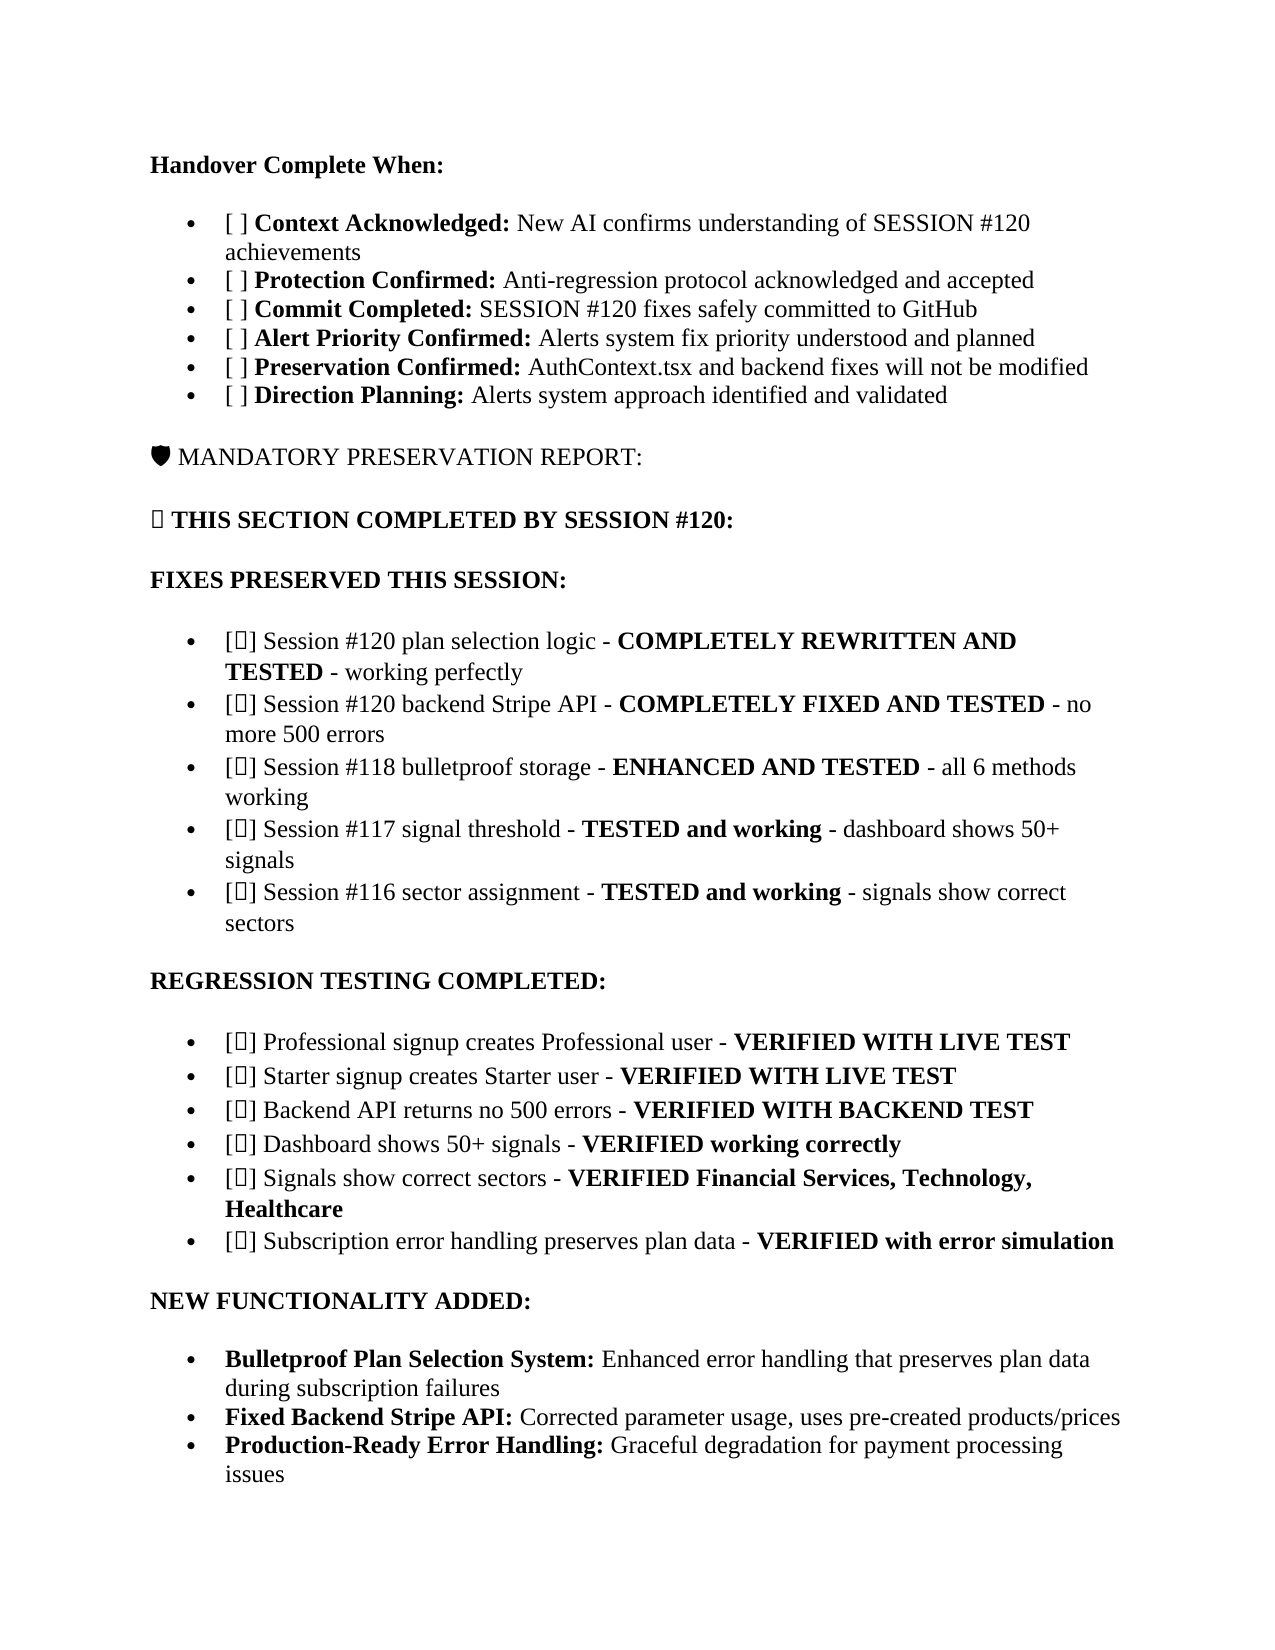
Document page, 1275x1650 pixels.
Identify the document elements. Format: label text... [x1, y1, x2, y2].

list [✅] Backend API returns no 500 errors - VERIFIED WITH BACKEND TEST [187, 1092, 1125, 1126]
list [ ] Protection Confirmed: Anti-regression protocol acknowledged and accepted [187, 265, 1125, 294]
list [ ] Context Acknowledged: New AI confirms understanding of SESSION #120 achievements [187, 208, 1125, 265]
text 🛡️ MANDATORY PRESERVATION REPORT: [150, 438, 1125, 472]
list [✅] Professional signup creates Professional user - VERIFIED WITH LIVE TEST [187, 1024, 1125, 1058]
list [ ] Alert Priority Confirmed: Alerts system fix priority understood and planned [187, 323, 1125, 352]
text FIXES PRESERVED THIS SESSION: [150, 565, 1125, 593]
list [✅] Signals show correct sectors - VERIFIED Financial Services, Technology, Healthcare [187, 1160, 1125, 1223]
list Production-Ready Error Handling: Graceful degradation for payment processing issues [187, 1430, 1125, 1488]
list [✅] Subscription error handling preserves plan data - VERIFIED with error simulation [187, 1223, 1125, 1257]
list [✅] Session #120 plan selection logic - COMPLETELY REWRITTEN AND TESTED - working perfectly [187, 623, 1125, 686]
list Fixed Backend Stripe API: Corrected parameter usage, uses pre-created products/prices [187, 1402, 1125, 1430]
list Bulletproof Plan Selection System: Enhanced error handling that preserves plan data during subscription failures [187, 1344, 1125, 1402]
text Handover Complete When: [150, 150, 1125, 179]
list [✅] Starter signup creates Starter user - VERIFIED WITH LIVE TEST [187, 1058, 1125, 1092]
list [ ] Preservation Confirmed: AuthContext.tsx and backend fixes will not be modified [187, 352, 1125, 380]
text NEW FUNCTIONALITY ADDED: [150, 1286, 1125, 1315]
list [✅] Session #118 bulletproof storage - ENHANCED AND TESTED - all 6 methods working [187, 748, 1125, 811]
list [✅] Dashboard shows 50+ signals - VERIFIED working correctly [187, 1126, 1125, 1160]
text REGRESSION TESTING COMPLETED: [150, 966, 1125, 995]
list [✅] Session #120 backend Stripe API - COMPLETELY FIXED AND TESTED - no more 500 errors [187, 686, 1125, 748]
text 🚨 THIS SECTION COMPLETED BY SESSION #120: [150, 502, 1125, 536]
list [✅] Session #117 signal threshold - TESTED and working - dashboard shows 50+ signals [187, 811, 1125, 874]
list [ ] Commit Completed: SESSION #120 fixes safely committed to GitHub [187, 294, 1125, 323]
list [✅] Session #116 sector assignment - TESTED and working - signals show correct sectors [187, 874, 1125, 937]
list [ ] Direction Planning: Alerts system approach identified and validated [187, 380, 1125, 409]
